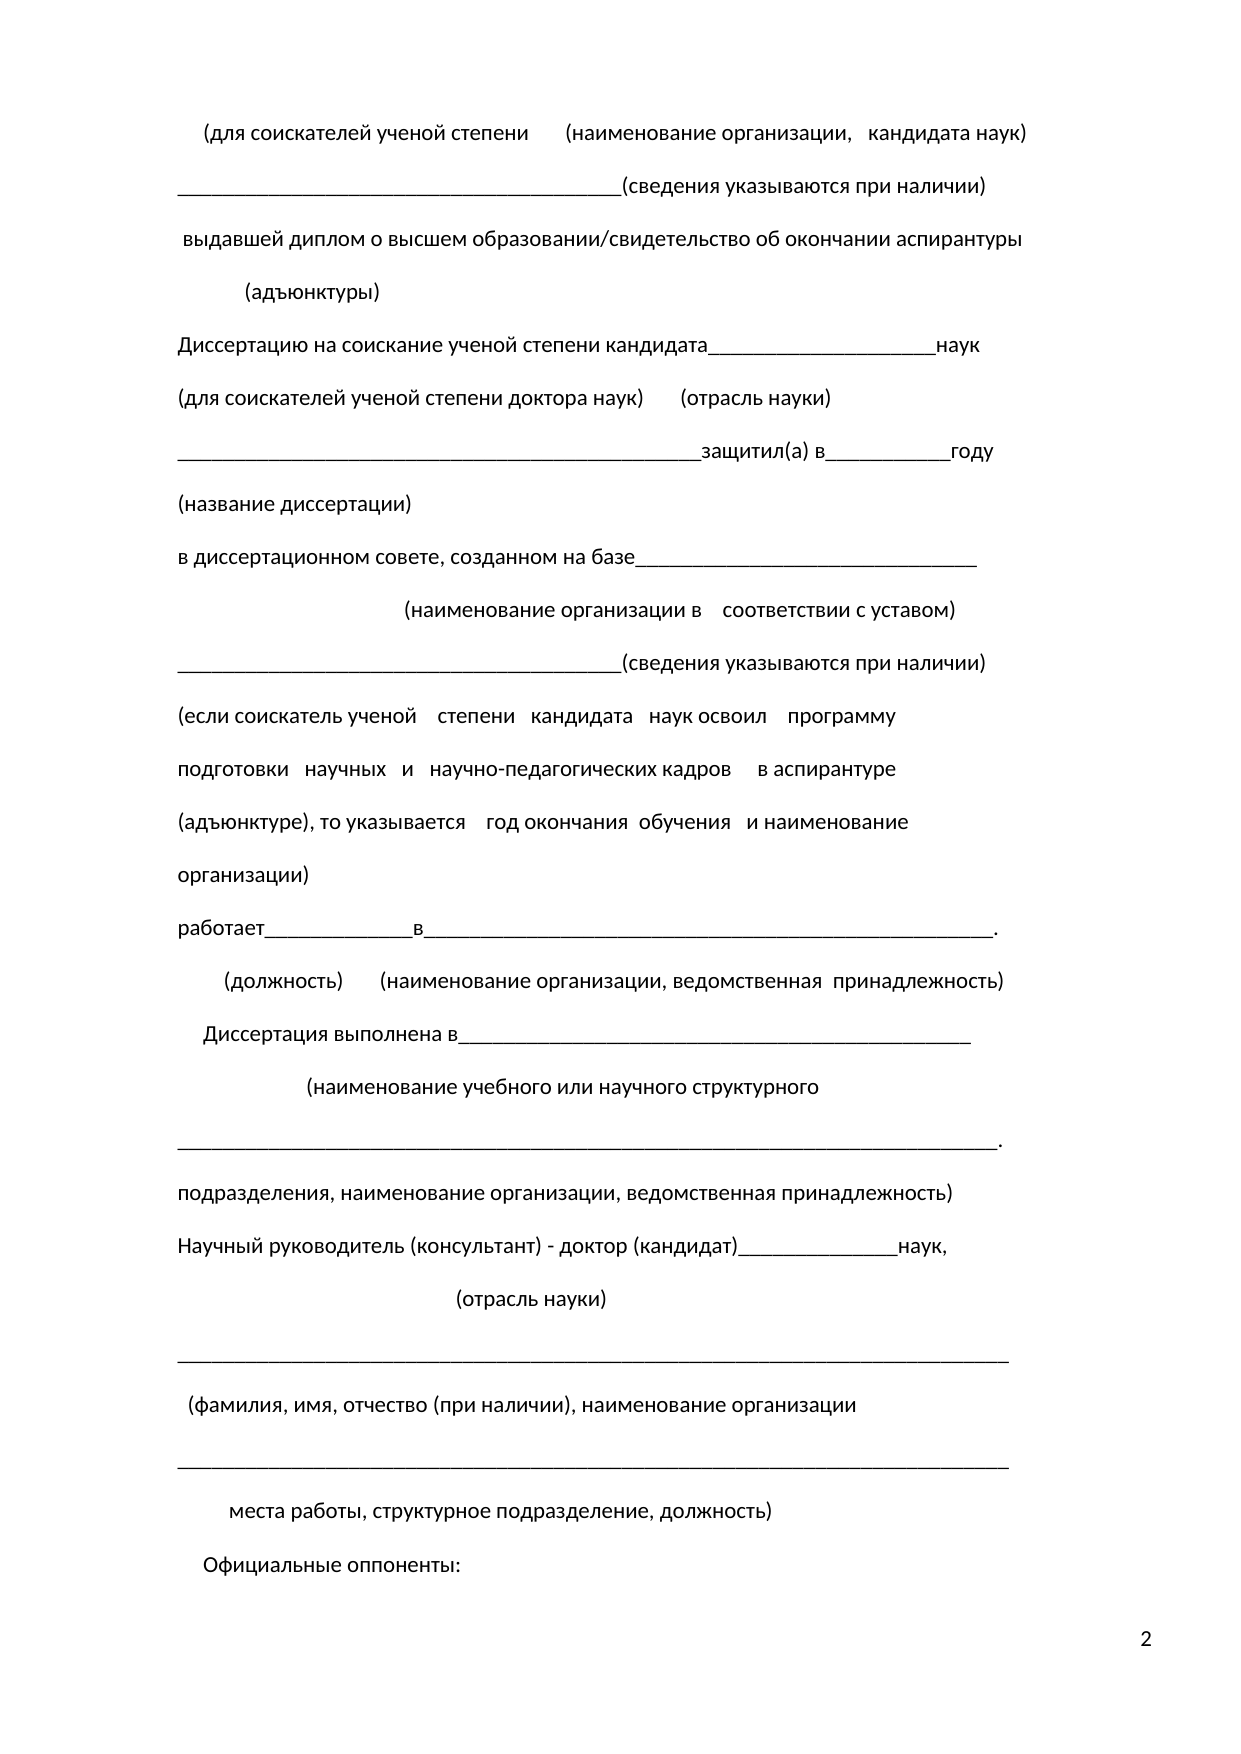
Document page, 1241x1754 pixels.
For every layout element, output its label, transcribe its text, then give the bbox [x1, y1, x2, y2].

text (если соискатель ученой степени кандидата наук освоил программу [177, 701, 1152, 729]
text ________________________________________________________________________. [177, 1126, 1152, 1153]
text ______________________________________________защитил(а) в___________году [177, 436, 1152, 464]
text (адъюнктуры) [177, 277, 1152, 305]
text (наименование организации в соответствии с уставом) [177, 595, 1152, 623]
text (для соискателей ученой степени доктора наук) (отрасль науки) [177, 383, 1152, 411]
text работает_____________в__________________________________________________. [177, 913, 1152, 941]
text (для соискателей ученой степени (наименование организации, кандидата наук) [177, 118, 1152, 146]
text _________________________________________________________________________ [177, 1338, 1152, 1366]
text выдавшей диплом о высшем образовании/свидетельство об окончании аспирантуры [177, 224, 1152, 252]
text (название диссертации) [177, 489, 1152, 517]
text в диссертационном совете, созданном на базе______________________________ [177, 542, 1152, 570]
text (отрасль науки) [177, 1284, 1152, 1313]
text места работы, структурное подразделение, должность) [177, 1497, 1152, 1525]
text _______________________________________(сведения указываются при наличии) [177, 171, 1152, 199]
text Диссертация выполнена в_____________________________________________ [177, 1019, 1152, 1047]
text (наименование учебного или научного структурного [177, 1072, 1152, 1101]
text Официальные оппоненты: [177, 1550, 1152, 1578]
text (фамилия, имя, отчество (при наличии), наименование организации [177, 1391, 1152, 1419]
text подготовки научных и научно-педагогических кадров в аспирантуре [177, 754, 1152, 782]
text организации) [177, 860, 1152, 888]
text _______________________________________(сведения указываются при наличии) [177, 648, 1152, 676]
text (адъюнктуре), то указывается год окончания обучения и наименование [177, 807, 1152, 835]
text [177, 1444, 1152, 1472]
text (должность) (наименование организации, ведомственная принадлежность) [177, 966, 1152, 994]
text Научный руководитель (консультант) - доктор (кандидат)______________наук, [177, 1232, 1152, 1259]
text Диссертацию на соискание ученой степени кандидата____________________наук [177, 330, 1152, 358]
text подразделения, наименование организации, ведомственная принадлежность) [177, 1178, 1152, 1207]
